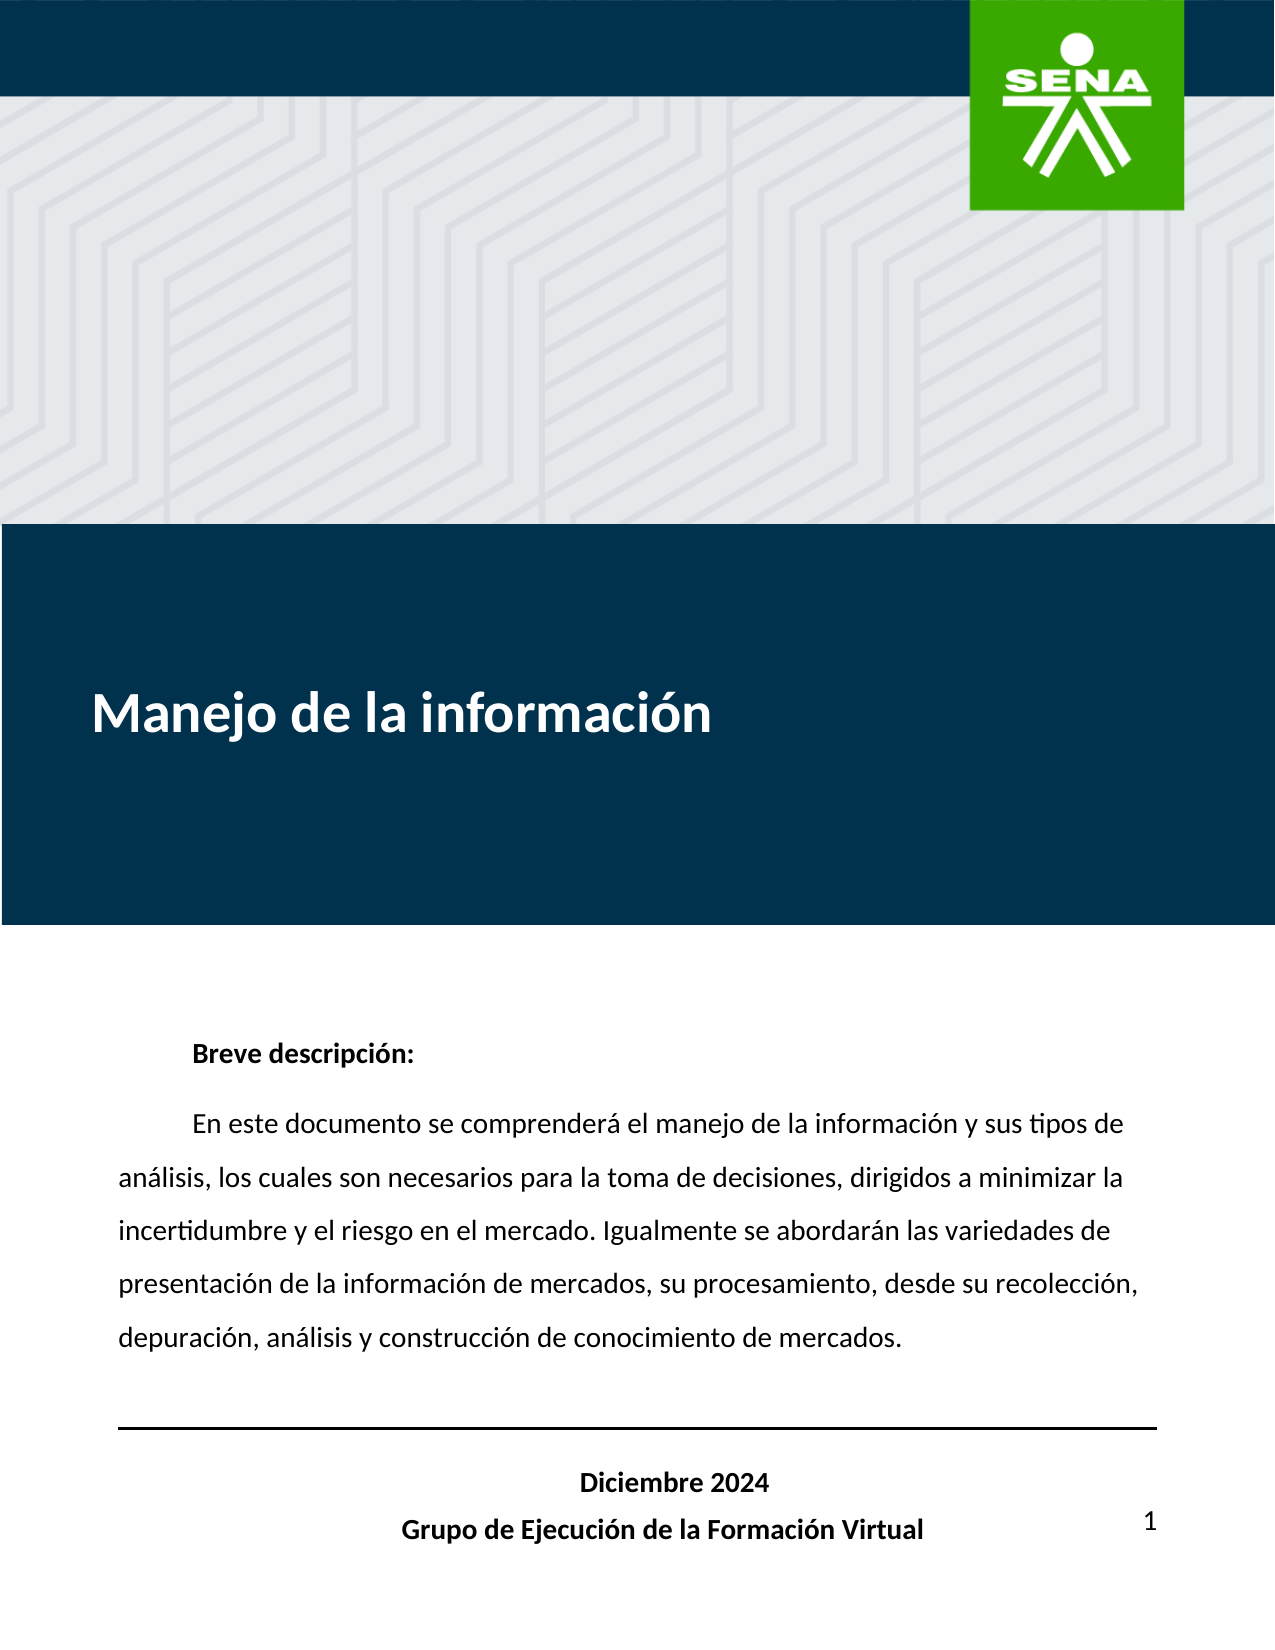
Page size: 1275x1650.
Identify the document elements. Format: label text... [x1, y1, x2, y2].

text Breve descripción: [118, 1035, 1157, 1071]
text Diciembre 2024 [118, 1464, 1157, 1500]
picture [0, 0, 1274, 527]
text En este documento se comprenderá el manejo de la información y sus tipos de análisis, los cuales son necesarios para la toma de decisiones, dirigidos a minimizar la incertidumbre y el riesgo en el mercado. Igualmente se abordarán las variedades de presentación de la información de mercados, su procesamiento, desde su recolección, depuración, análisis y construcción de conocimiento de mercados. [118, 1105, 1157, 1354]
